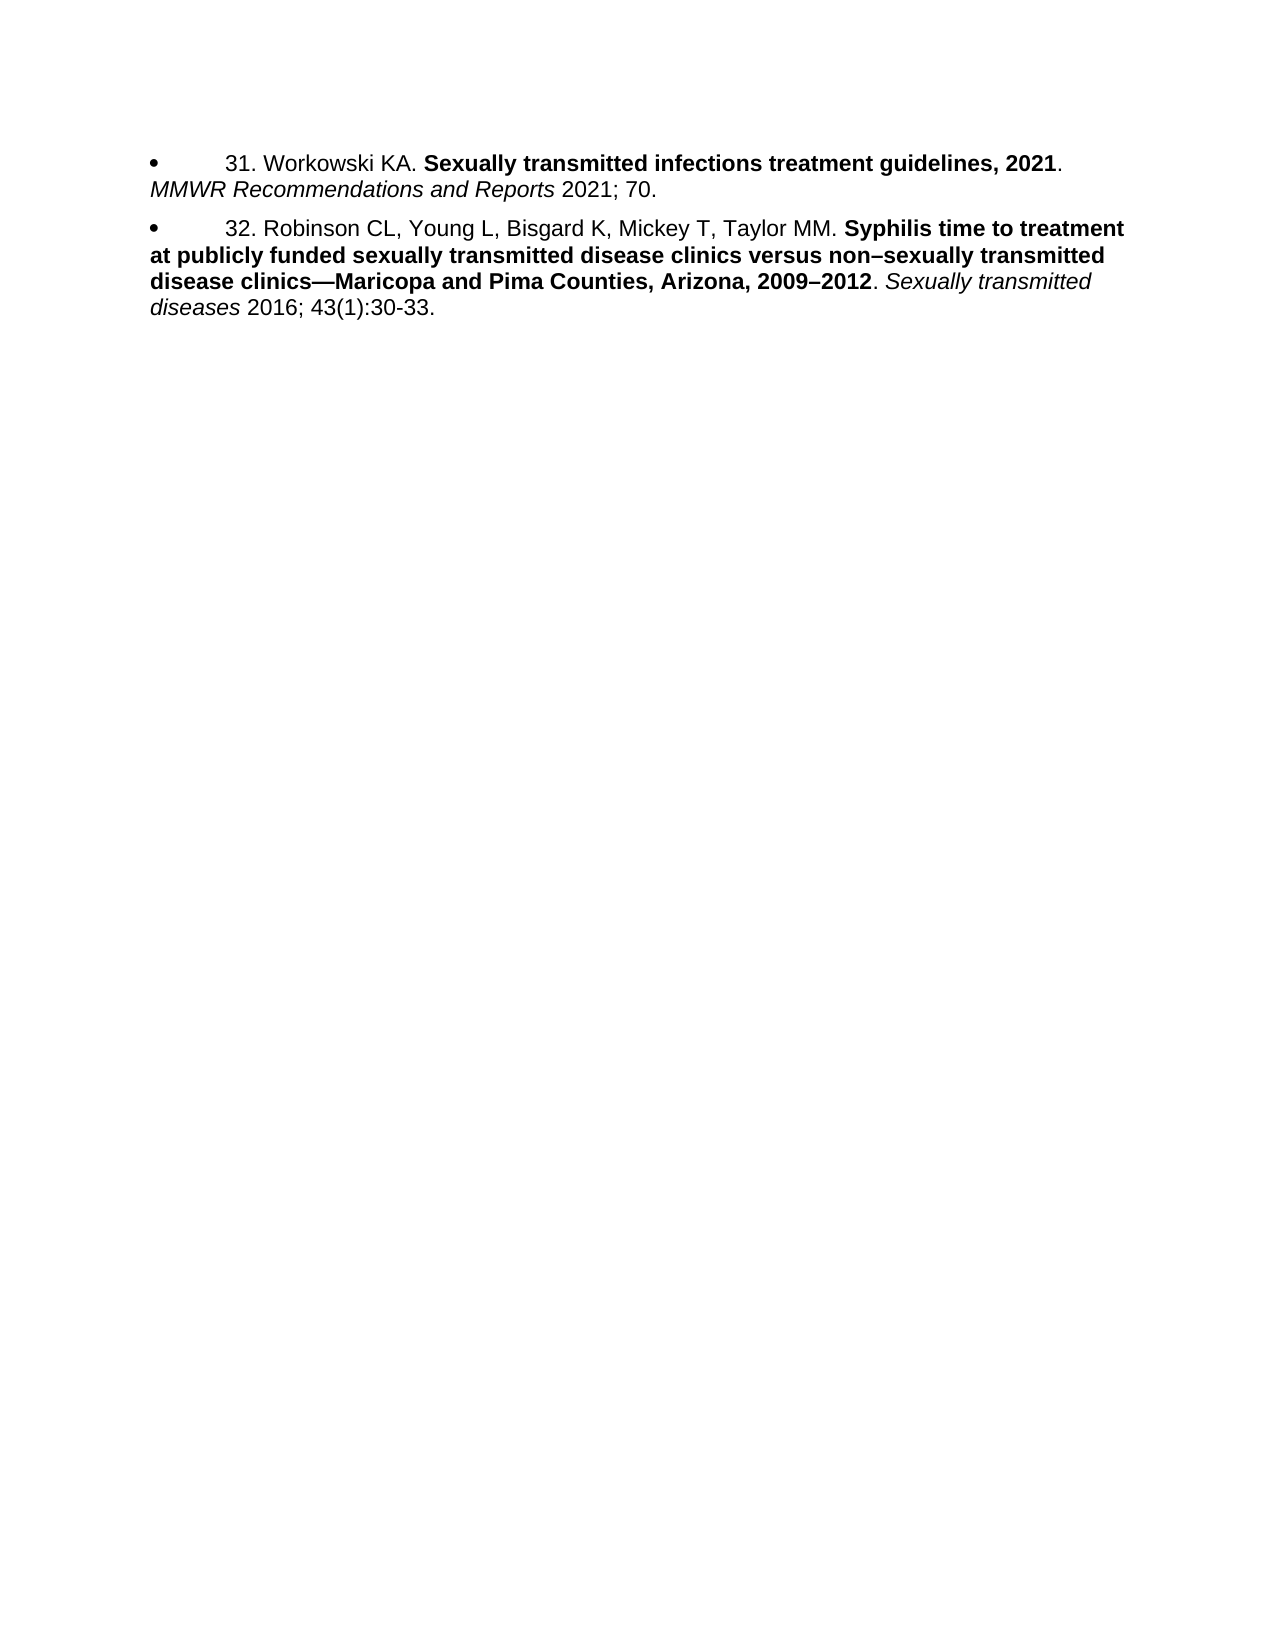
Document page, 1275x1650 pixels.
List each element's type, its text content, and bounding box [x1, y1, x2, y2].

text 32. Robinson CL, Young L, Bisgard K, Mickey T, Taylor MM. Syphilis time to treatment at publicly funded sexually transmitted disease clinics versus non–sexually transmitted disease clinics—Maricopa and Pima Counties, Arizona, 2009–2012. Sexually transmitted diseases 2016; 43(1):30-33. [150, 215, 1125, 321]
text 31. Workowski KA. Sexually transmitted infections treatment guidelines, 2021. MMWR Recommendations and Reports 2021; 70. [150, 150, 1125, 203]
